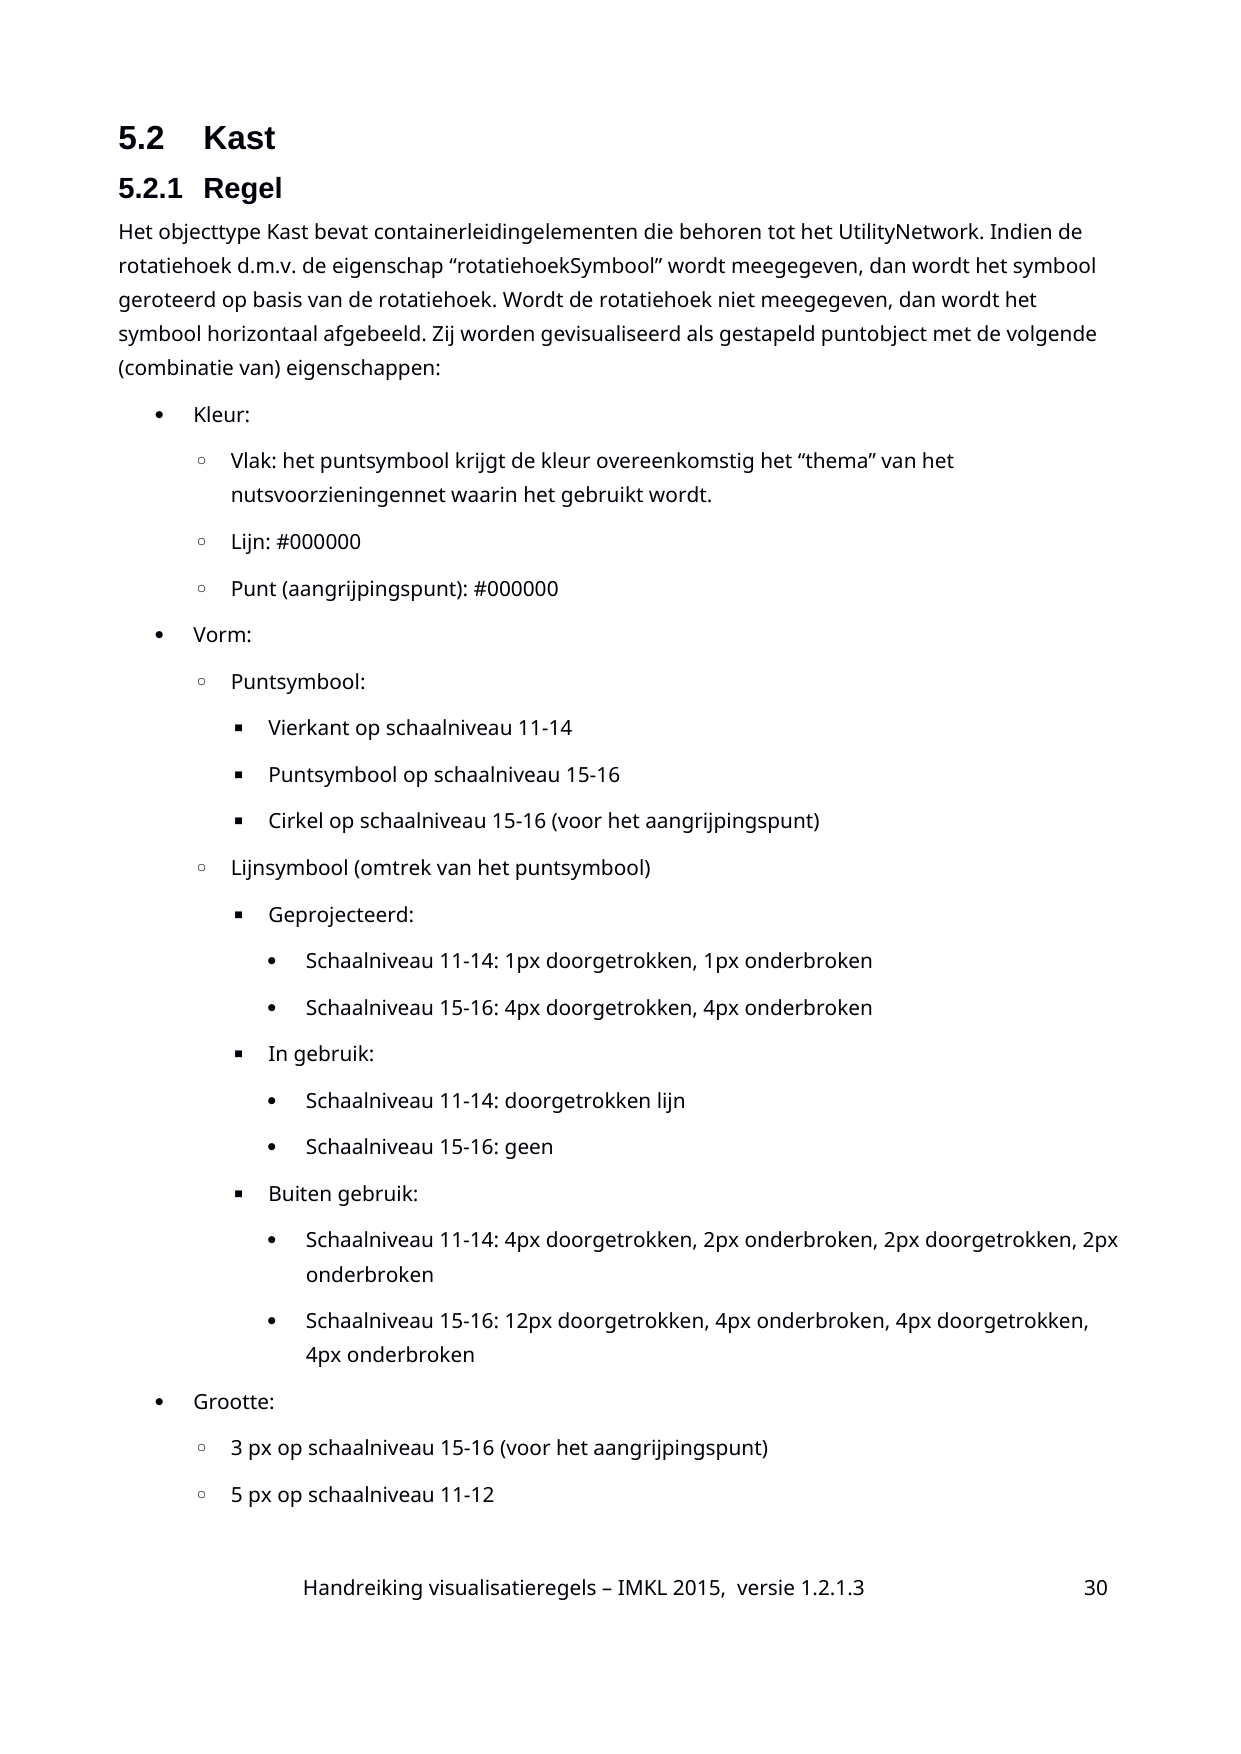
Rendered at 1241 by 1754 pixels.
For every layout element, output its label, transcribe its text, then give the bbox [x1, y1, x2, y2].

list 3 px op schaalniveau 15-16 (voor het aangrijpingspunt) [193, 1433, 1122, 1462]
list Vorm: [156, 620, 1122, 649]
list Lijn: #000000 [193, 527, 1122, 556]
list Puntsymbool op schaalniveau 15-16 [231, 760, 1122, 788]
list Cirkel op schaalniveau 15-16 (voor het aangrijpingspunt) [231, 807, 1122, 835]
list Vierkant op schaalniveau 11-14 [231, 713, 1122, 742]
list Kleur: [156, 400, 1122, 428]
list Punt (aangrijpingspunt): #000000 [193, 574, 1122, 602]
list Geprojecteerd: [231, 900, 1122, 928]
list Vlak: het puntsymbool krijgt de kleur overeenkomstig het “thema” van het nutsvoorzieningennet waarin het gebruikt wordt. [193, 447, 1122, 509]
list In gebruik: [231, 1039, 1122, 1068]
list Lijnsymbool (omtrek van het puntsymbool) [193, 853, 1122, 882]
list Puntsymbool: [193, 667, 1122, 695]
list Schaalniveau 11-14: doorgetrokken lijn [268, 1086, 1122, 1114]
subtitle Kast [118, 118, 1122, 157]
list Schaalniveau 15-16: geen [268, 1132, 1122, 1161]
list Schaalniveau 15-16: 12px doorgetrokken, 4px onderbroken, 4px doorgetrokken, 4px onderbroken [268, 1306, 1122, 1369]
subtitle Regel [118, 171, 1122, 205]
text Het objecttype Kast bevat containerleidingelementen die behoren tot het UtilityNetwork. Indien de rotatiehoek d.m.v. de eigenschap “rotatiehoekSymbool” wordt meegegeven, dan wordt het symbool geroteerd op basis van de rotatiehoek. Wordt de rotatiehoek niet meegegeven, dan wordt het symbool horizontaal afgebeeld. Zij worden gevisualiseerd als gestapeld puntobject met de volgende (combinatie van) eigenschappen: [118, 217, 1122, 382]
list Buiten gebruik: [231, 1179, 1122, 1207]
list Schaalniveau 11-14: 4px doorgetrokken, 2px onderbroken, 2px doorgetrokken, 2px onderbroken [268, 1226, 1122, 1288]
list Schaalniveau 15-16: 4px doorgetrokken, 4px onderbroken [268, 993, 1122, 1021]
list Grootte: [156, 1387, 1122, 1415]
list 5 px op schaalniveau 11-12 [193, 1480, 1122, 1508]
list Schaalniveau 11-14: 1px doorgetrokken, 1px onderbroken [268, 946, 1122, 975]
